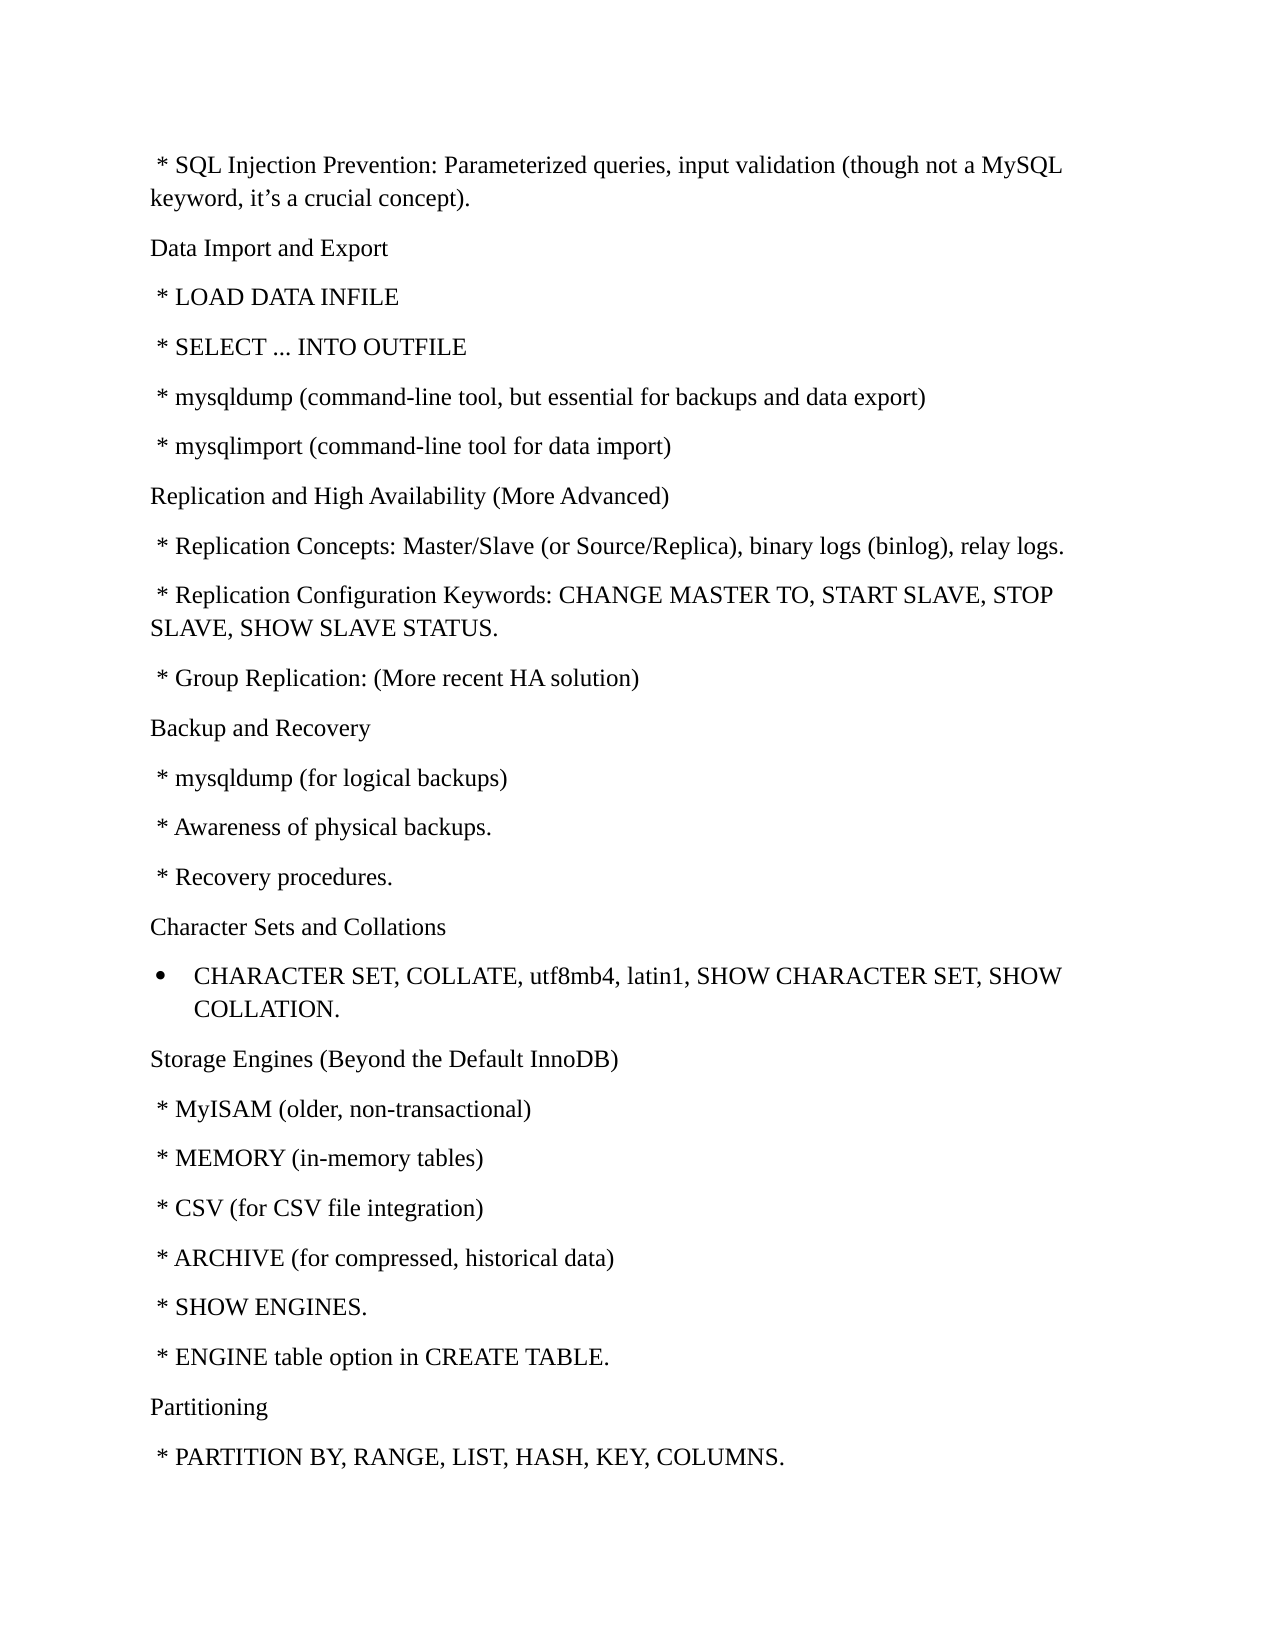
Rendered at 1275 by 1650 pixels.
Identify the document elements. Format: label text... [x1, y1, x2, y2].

text * LOAD DATA INFILE [150, 282, 1125, 311]
text * SELECT ... INTO OUTFILE [150, 332, 1125, 361]
text Partitioning [150, 1392, 1125, 1421]
text * Awareness of physical backups. [150, 812, 1125, 841]
text * MyISAM (older, non-transactional) [150, 1094, 1125, 1122]
text * Recovery procedures. [150, 862, 1125, 891]
text * PARTITION BY, RANGE, LIST, HASH, KEY, COLUMNS. [150, 1442, 1125, 1470]
text * ENGINE table option in CREATE TABLE. [150, 1342, 1125, 1371]
text Backup and Recovery [150, 713, 1125, 742]
text Data Import and Export [150, 233, 1125, 261]
list CHARACTER SET, COLLATE, utf8mb4, latin1, SHOW CHARACTER SET, SHOW COLLATION. [156, 961, 1125, 1023]
text * SQL Injection Prevention: Parameterized queries, input validation (though not a MySQL keyword, it’s a crucial concept). [150, 150, 1125, 212]
text * ARCHIVE (for compressed, historical data) [150, 1243, 1125, 1272]
text Replication and High Availability (More Advanced) [150, 481, 1125, 510]
text * mysqlimport (command-line tool for data import) [150, 431, 1125, 460]
text * SHOW ENGINES. [150, 1292, 1125, 1321]
text * mysqldump (command-line tool, but essential for backups and data export) [150, 382, 1125, 411]
text * mysqldump (for logical backups) [150, 763, 1125, 791]
text * CSV (for CSV file integration) [150, 1193, 1125, 1222]
text * Replication Configuration Keywords: CHANGE MASTER TO, START SLAVE, STOP SLAVE, SHOW SLAVE STATUS. [150, 581, 1125, 642]
text * MEMORY (in-memory tables) [150, 1143, 1125, 1172]
text Storage Engines (Beyond the Default InnoDB) [150, 1044, 1125, 1073]
text Character Sets and Collations [150, 912, 1125, 940]
text * Group Replication: (More recent HA solution) [150, 663, 1125, 692]
text * Replication Concepts: Master/Slave (or Source/Replica), binary logs (binlog), relay logs. [150, 531, 1125, 559]
